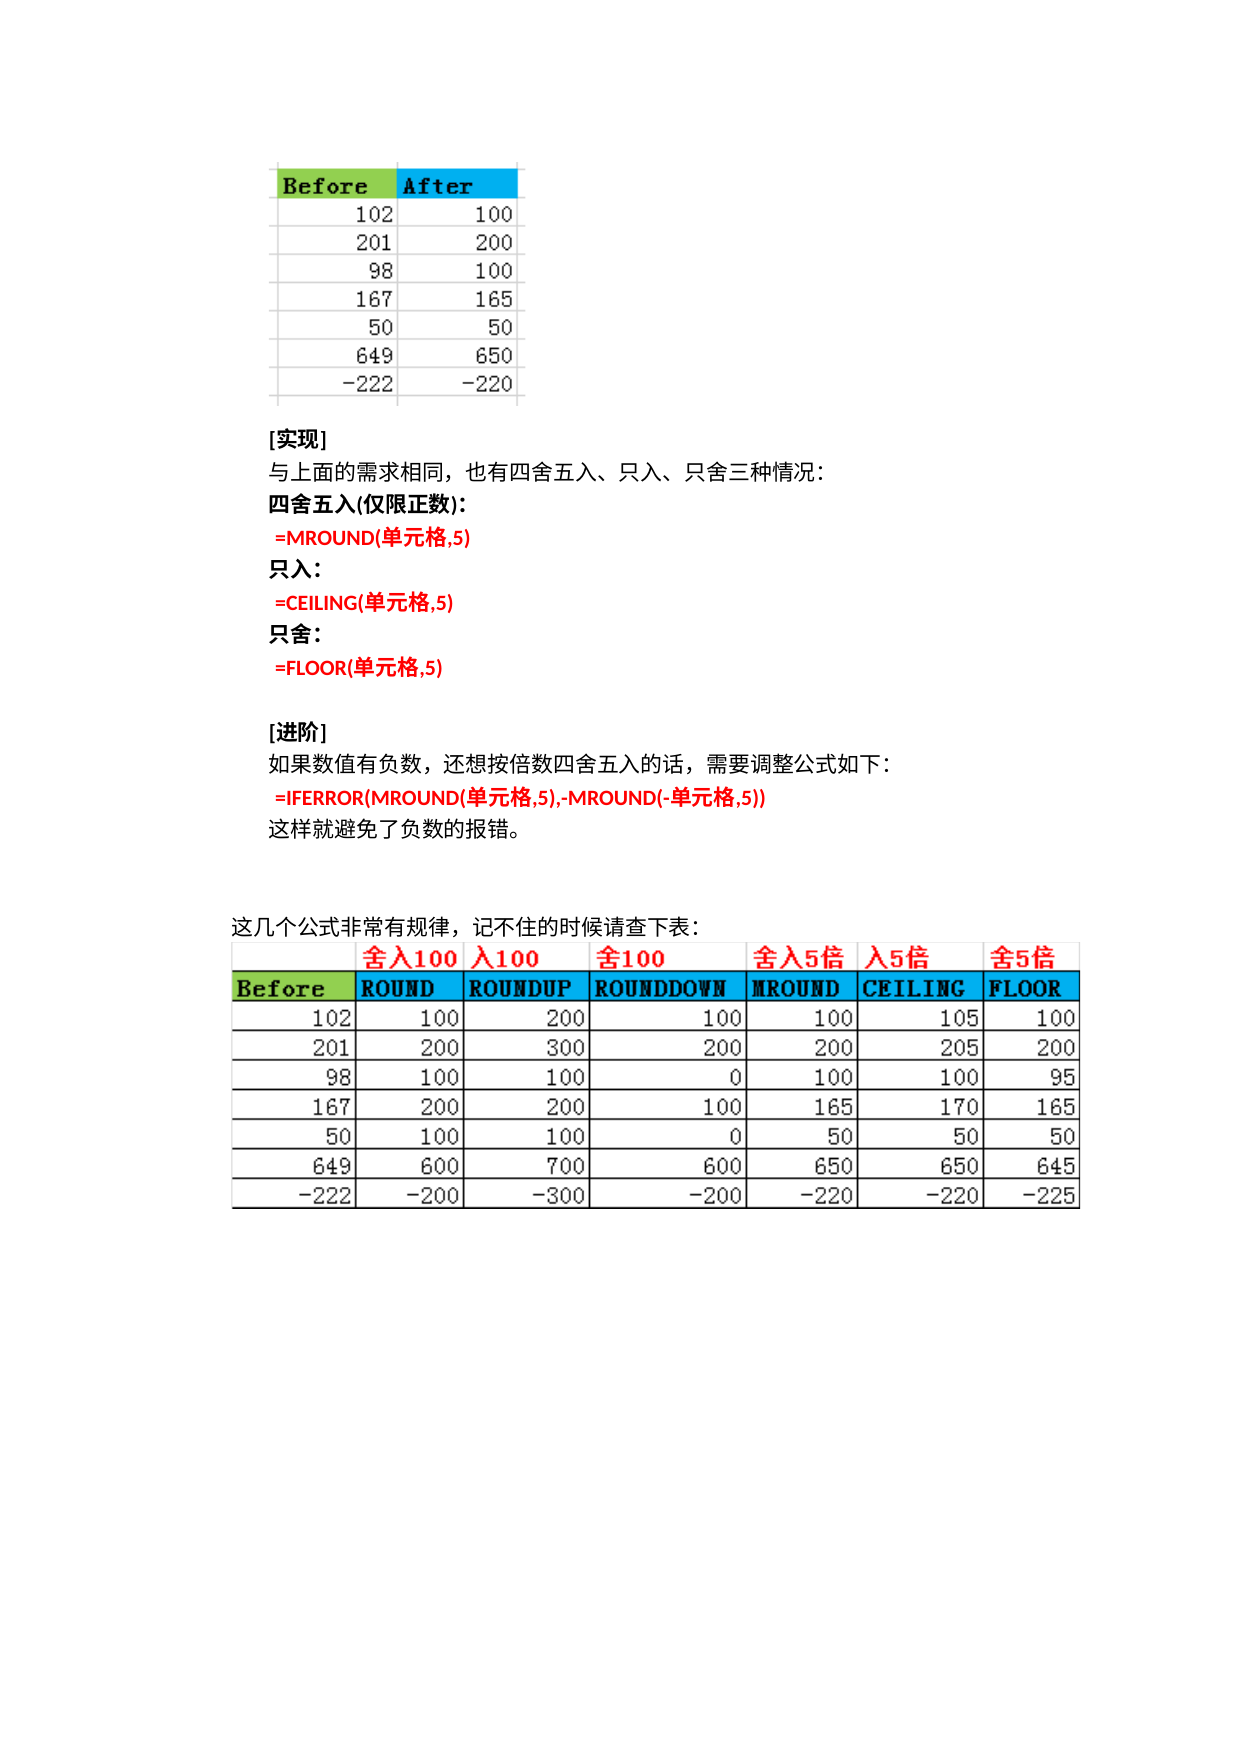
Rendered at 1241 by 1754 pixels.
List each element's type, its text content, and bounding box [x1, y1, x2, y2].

list [进阶] [269, 714, 1053, 747]
list 四舍五入(仅限正数)： [269, 487, 1053, 519]
picture [472, 982, 476, 995]
picture [598, 982, 602, 995]
list 只入： [269, 552, 1053, 584]
list =FLOOR(单元格,5) [269, 649, 1053, 682]
list 这样就避免了负数的报错。 [269, 812, 1053, 844]
list [实现] [269, 422, 1053, 454]
picture [231, 942, 1080, 1209]
text 这几个公式非常有规律，记不住的时候请查下表： [187, 909, 1053, 942]
picture [268, 162, 526, 406]
list 如果数值有负数，还想按倍数四舍五入的话，需要调整公式如下： [269, 747, 1053, 779]
list =CEILING(单元格,5) [269, 584, 1053, 617]
list 与上面的需求相同，也有四舍五入、只入、只舍三种情况： [269, 454, 1053, 487]
list =MROUND(单元格,5) [269, 519, 1053, 552]
list 只舍： [269, 617, 1053, 649]
list =IFERROR(MROUND(单元格,5),-MROUND(-单元格,5)) [269, 779, 1053, 812]
